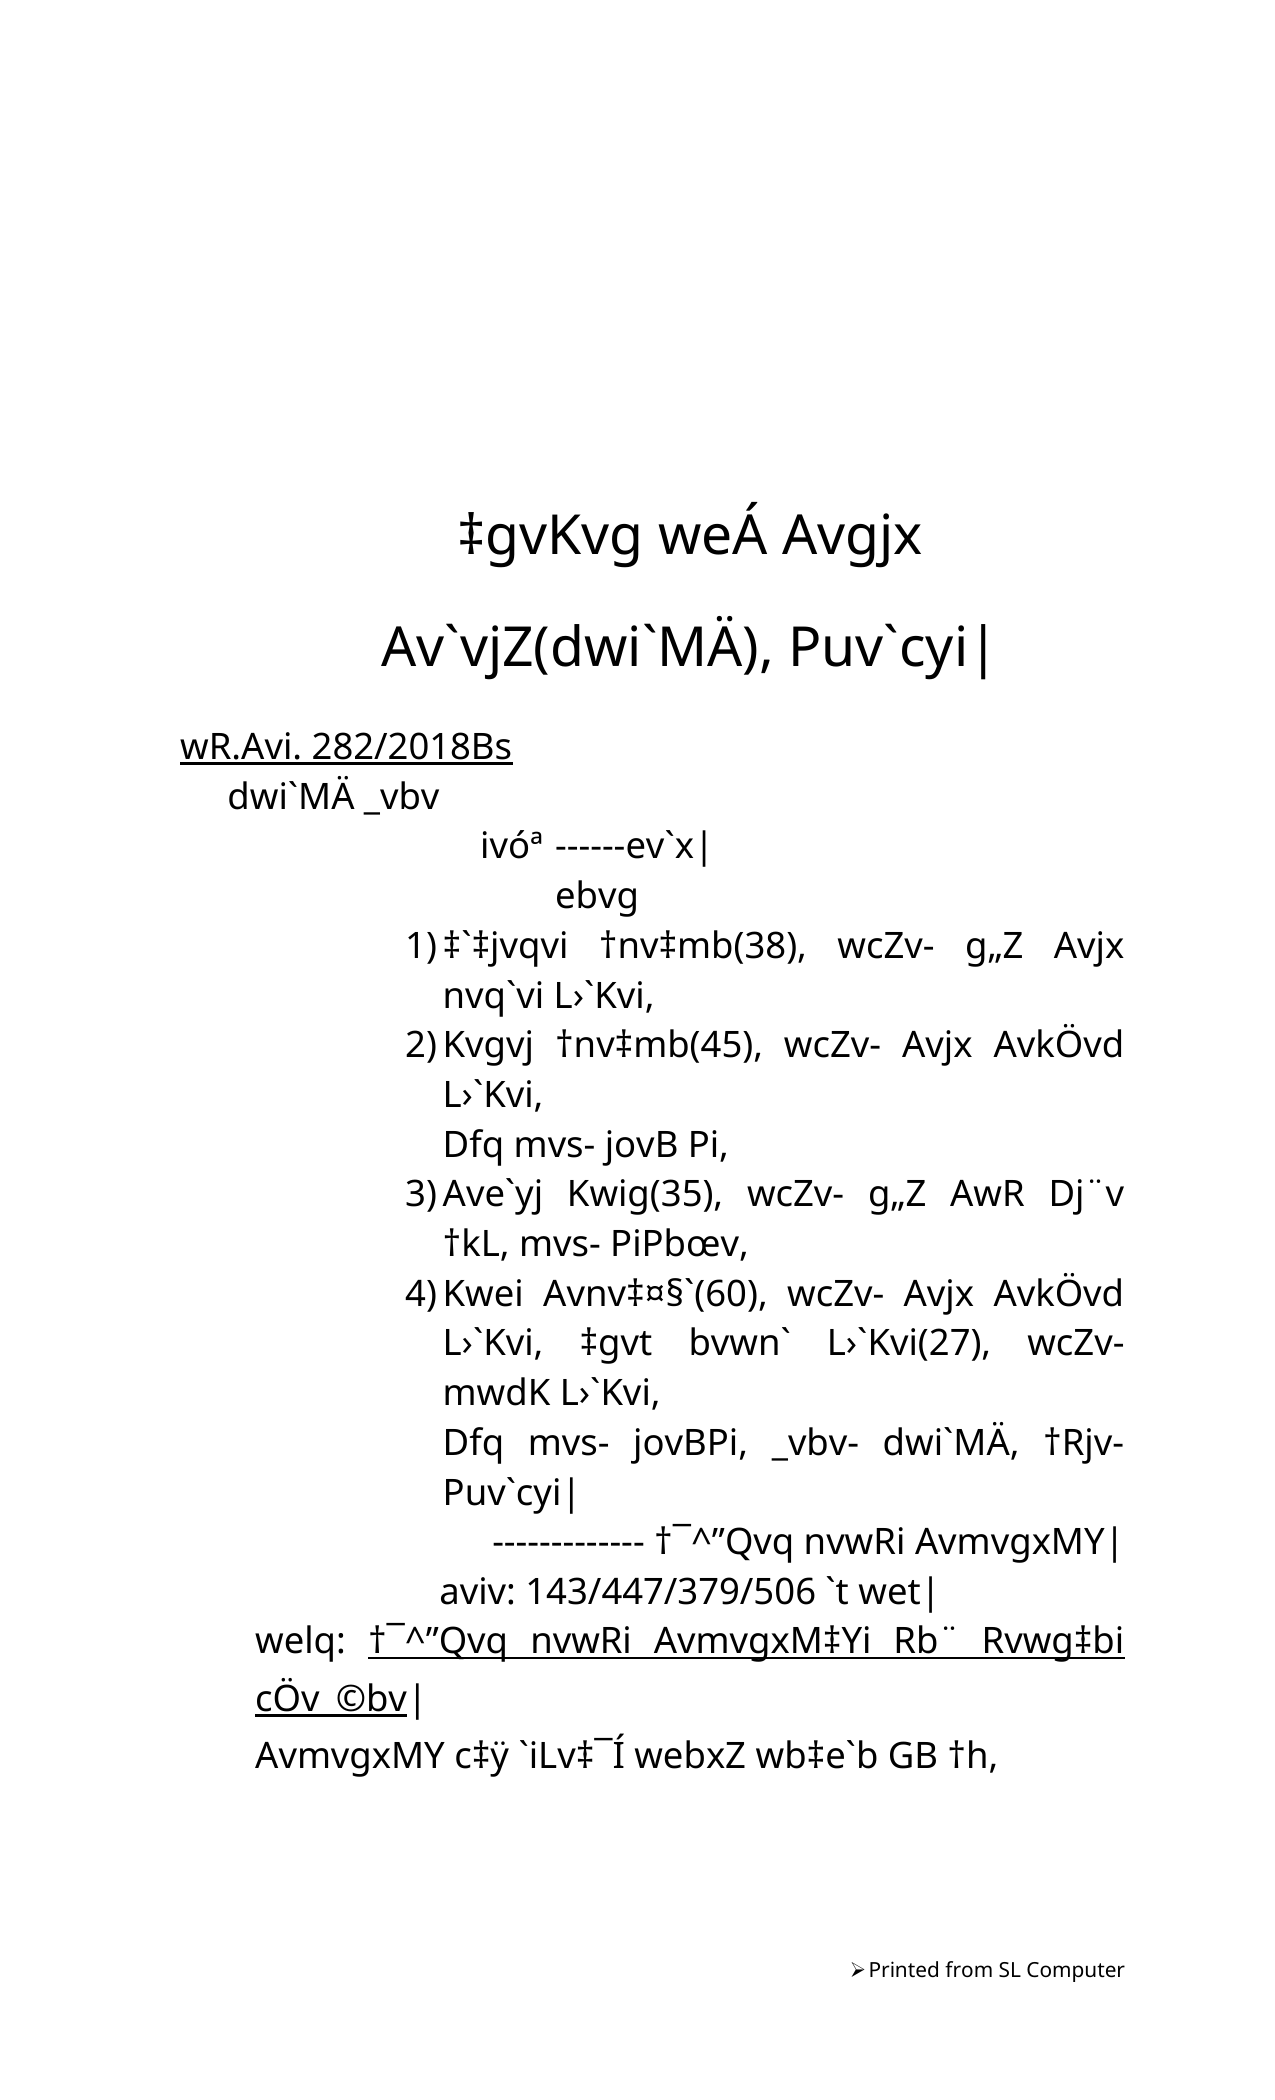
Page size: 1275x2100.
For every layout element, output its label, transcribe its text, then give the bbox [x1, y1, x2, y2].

text AvmvgxMY c‡ÿ `iLv‡¯Í webxZ wb‡e`b GB †h, [255, 1729, 1125, 1779]
list ‡`‡jvqvi †nv‡mb(38), wcZv- g„Z Avjx nvq`vi L›`Kvi, [405, 919, 1125, 1019]
text ivóª ------ev`x| [480, 820, 1125, 870]
text ebvg [480, 870, 1125, 919]
text wR.Avi. 282/2018Bs [180, 721, 1125, 770]
text aviv: 143/447/379/506 `t wet| [255, 1565, 1125, 1615]
text dwi`MÄ _vbv [180, 770, 1125, 820]
list Dfq mvs- jovBPi, _vbv- dwi`MÄ, †Rjv- Puv`cyi| [442, 1416, 1125, 1516]
text ‡gvKvg weÁ Avgjx Av`vjZ(dwi`MÄ), Puv`cyi| [255, 495, 1125, 683]
list Dfq mvs- jovB Pi, [442, 1118, 1125, 1168]
text ------------- †¯^”Qvq nvwRi AvmvgxMY| [255, 1516, 1125, 1565]
list Kvgvj †nv‡mb(45), wcZv- Avjx AvkÖvd L›`Kvi, [405, 1019, 1125, 1118]
text welq: †¯^”Qvq nvwRi AvmvgxM‡Yi Rb¨ Rvwg‡bi cÖv_©bv| [255, 1615, 1125, 1722]
list Ave`yj Kwig(35), wcZv- g„Z AwR Dj¨v †kL, mvs- PiPbœv, [405, 1168, 1125, 1267]
list Kwei Avnv‡¤§`(60), wcZv- Avjx AvkÖvd L›`Kvi, ‡gvt bvwn` L›`Kvi(27), wcZv- mwdK L›`Kvi, [405, 1267, 1125, 1416]
